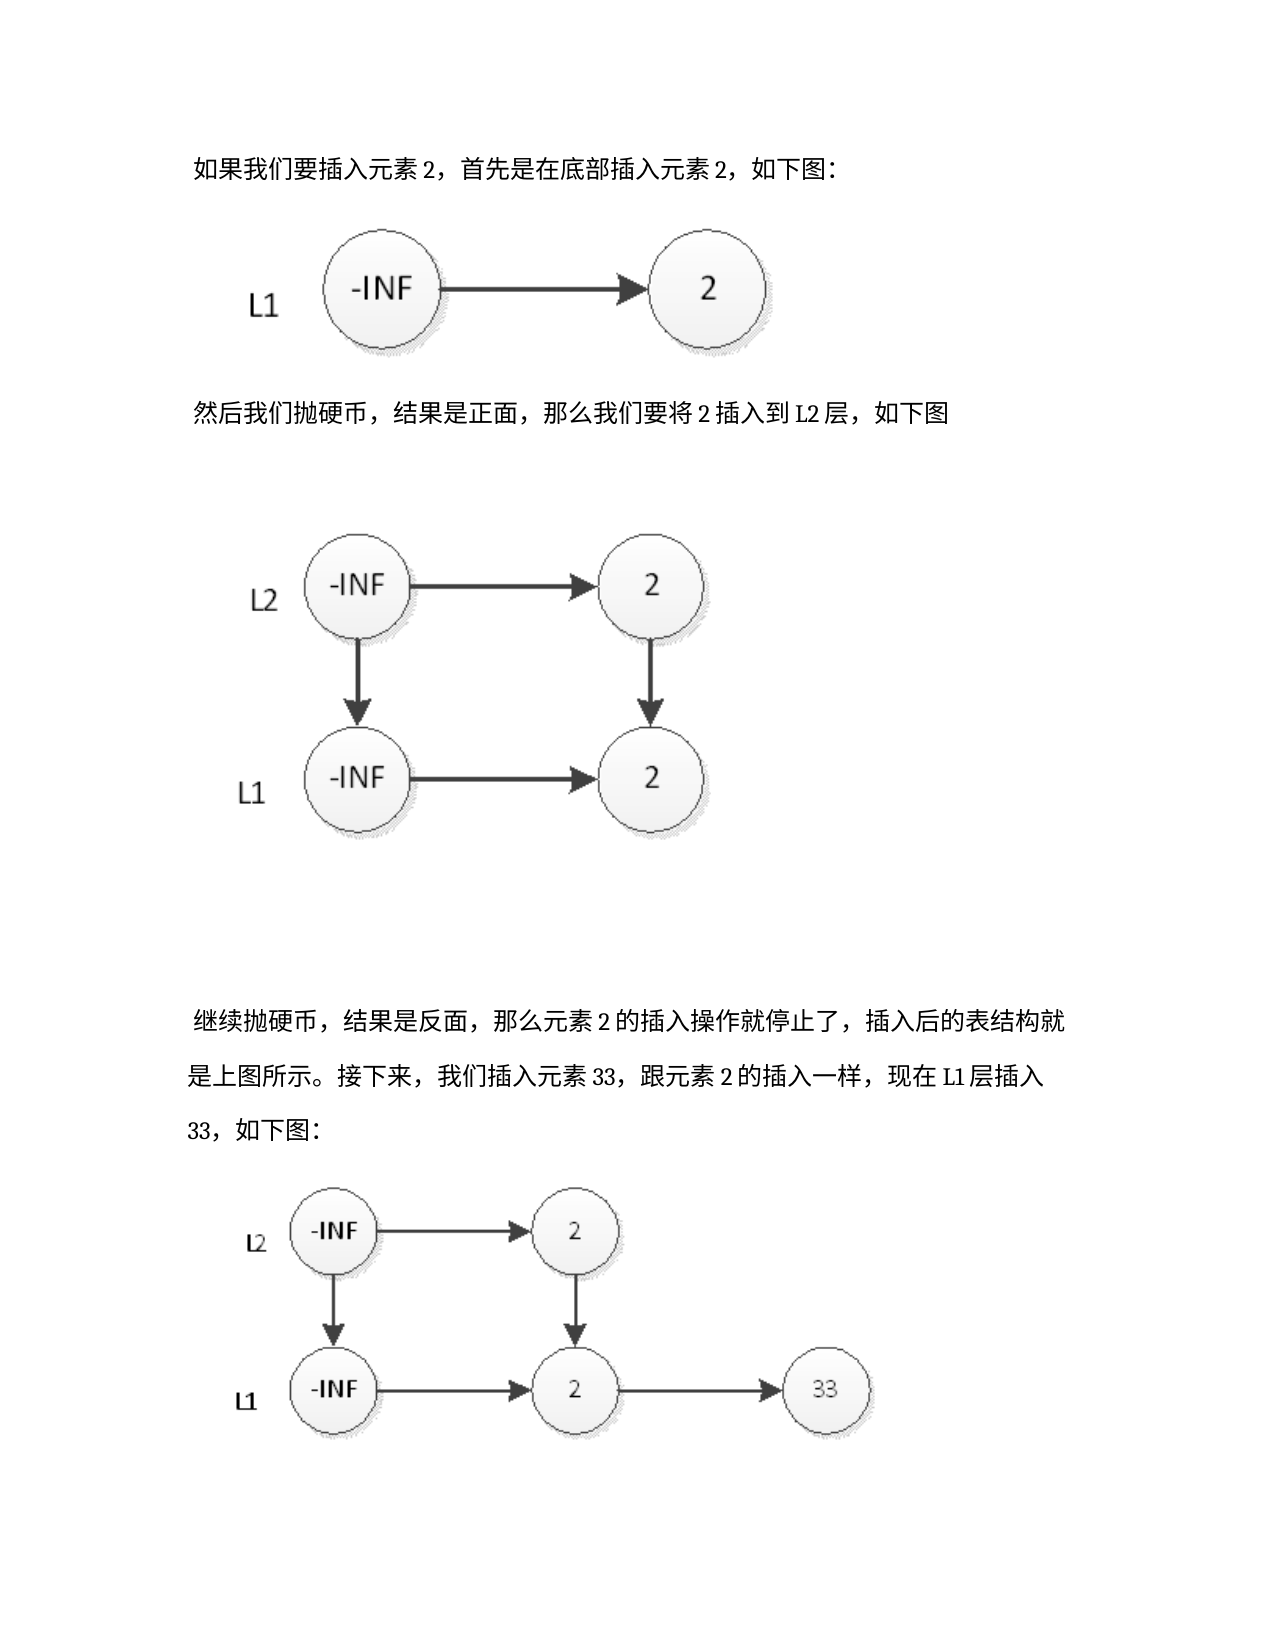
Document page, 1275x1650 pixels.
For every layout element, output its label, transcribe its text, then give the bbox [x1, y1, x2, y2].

text 如果我们要插入元素2，首先是在底部插入元素2，如下图： [187, 150, 1087, 186]
picture [187, 528, 736, 843]
picture [193, 223, 776, 361]
text 继续抛硬币，结果是反面，那么元素2的插入操作就停止了，插入后的表结构就是上图所示。接下来，我们插入元素33，跟元素2的插入一样，现在L1层插入33，如下图： [187, 1002, 1087, 1147]
picture [193, 1183, 878, 1443]
text 然后我们抛硬币，结果是正面，那么我们要将2插入到L2层，如下图 [187, 394, 1087, 430]
